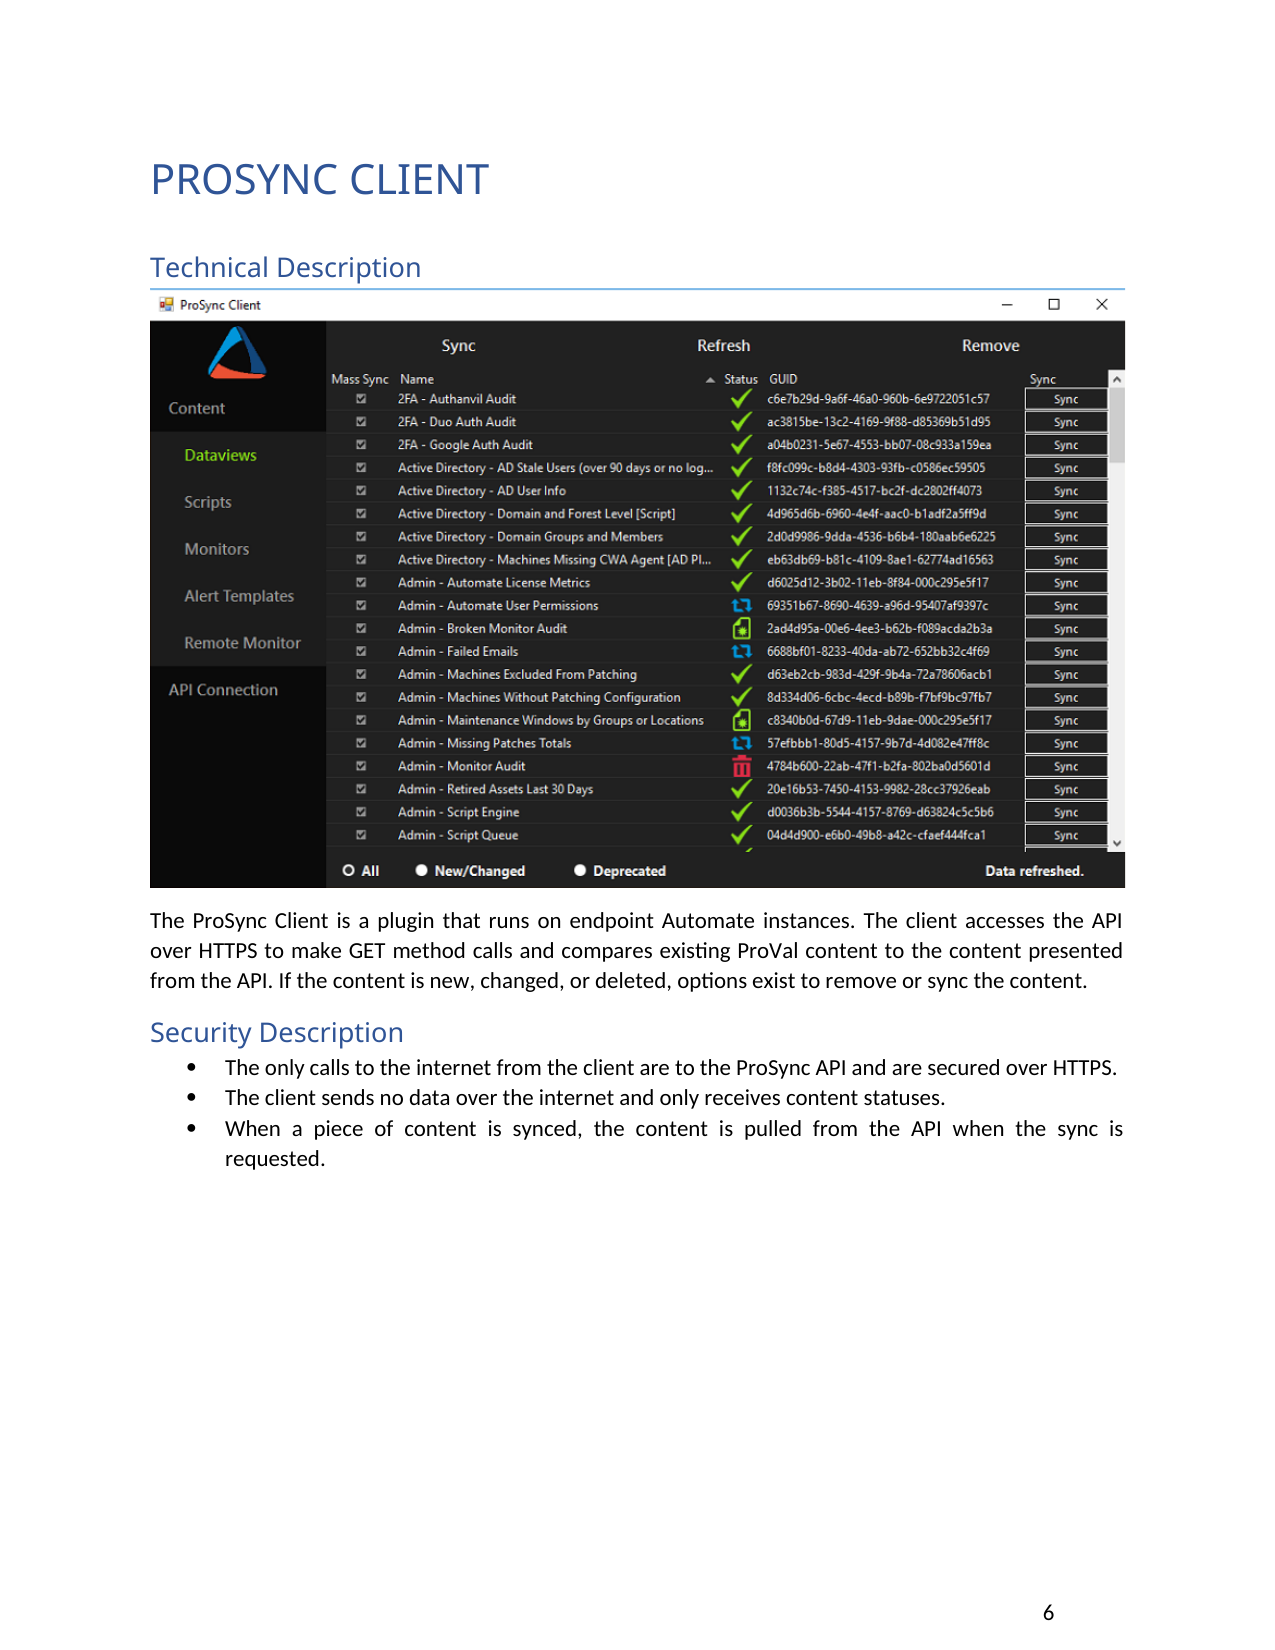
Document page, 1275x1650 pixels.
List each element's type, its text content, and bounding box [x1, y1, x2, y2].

list The client sends no data over the internet and only receives content statuses. [187, 1083, 1125, 1112]
text The ProSync Client is a plugin that runs on endpoint Automate instances. The client accesses the API over HTTPS to make GET method calls and compares existing ProVal content to the content presented from the API. If the content is new, changed, or deleted, options exist to remove or sync the content. [150, 906, 1125, 995]
list The only calls to the internet from the client are to the ProSync API and are secured over HTTPS. [187, 1053, 1125, 1081]
subtitle ProSync Client [150, 150, 1125, 207]
subtitle Security Description [150, 1013, 1125, 1050]
subtitle Technical Description [150, 249, 1125, 286]
list When a piece of content is synced, the content is pulled from the API when the sync is requested. [187, 1114, 1125, 1172]
picture [150, 288, 1125, 888]
